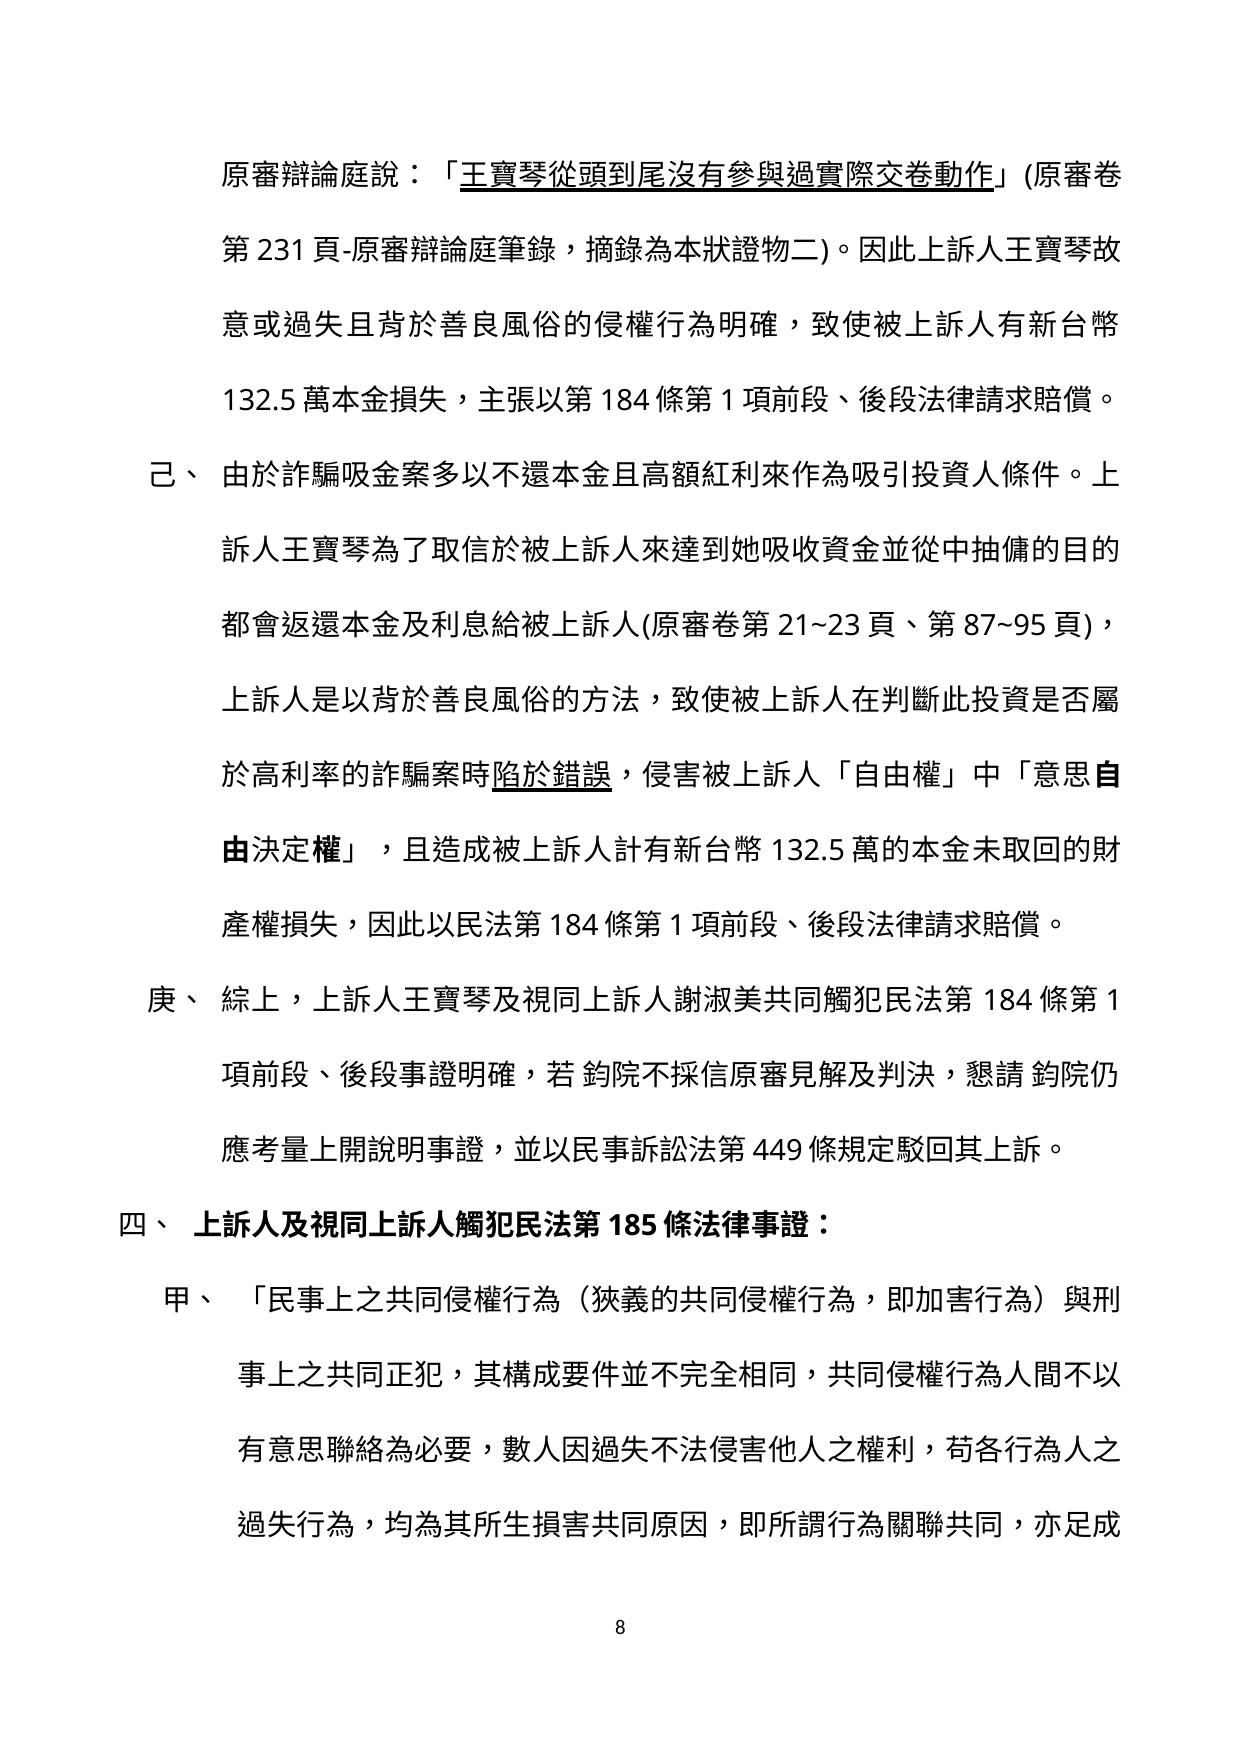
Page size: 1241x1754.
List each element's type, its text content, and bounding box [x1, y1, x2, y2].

list 上訴人及視同上訴人觸犯民法第185條法律事證： [118, 1185, 1122, 1260]
list 綜上，上訴人王寶琴及視同上訴人謝淑美共同觸犯民法第184條第1項前段、後段事證明確，若 鈞院不採信原審見解及判決，懇請 鈞院仍應考量上開說明事證，並以民事訴訟法第449條規定駁回其上訴。 [148, 960, 1122, 1185]
list 由於詐騙吸金案多以不還本金且高額紅利來作為吸引投資人條件。上訴人王寶琴為了取信於被上訴人來達到她吸收資金並從中抽傭的目的，都會返還本金及利息給被上訴人(原審卷第21~23頁、第87~95頁)，上訴人是以背於善良風俗的方法，致使被上訴人在判斷此投資是否屬於高利率的詐騙案時陷於錯誤，侵害被上訴人「自由權」中「意思自由決定權」，且造成被上訴人計有新台幣132.5萬的本金未取回的財產權損失，因此以民法第184條第1項前段、後段法律請求賠償。 [148, 435, 1122, 960]
